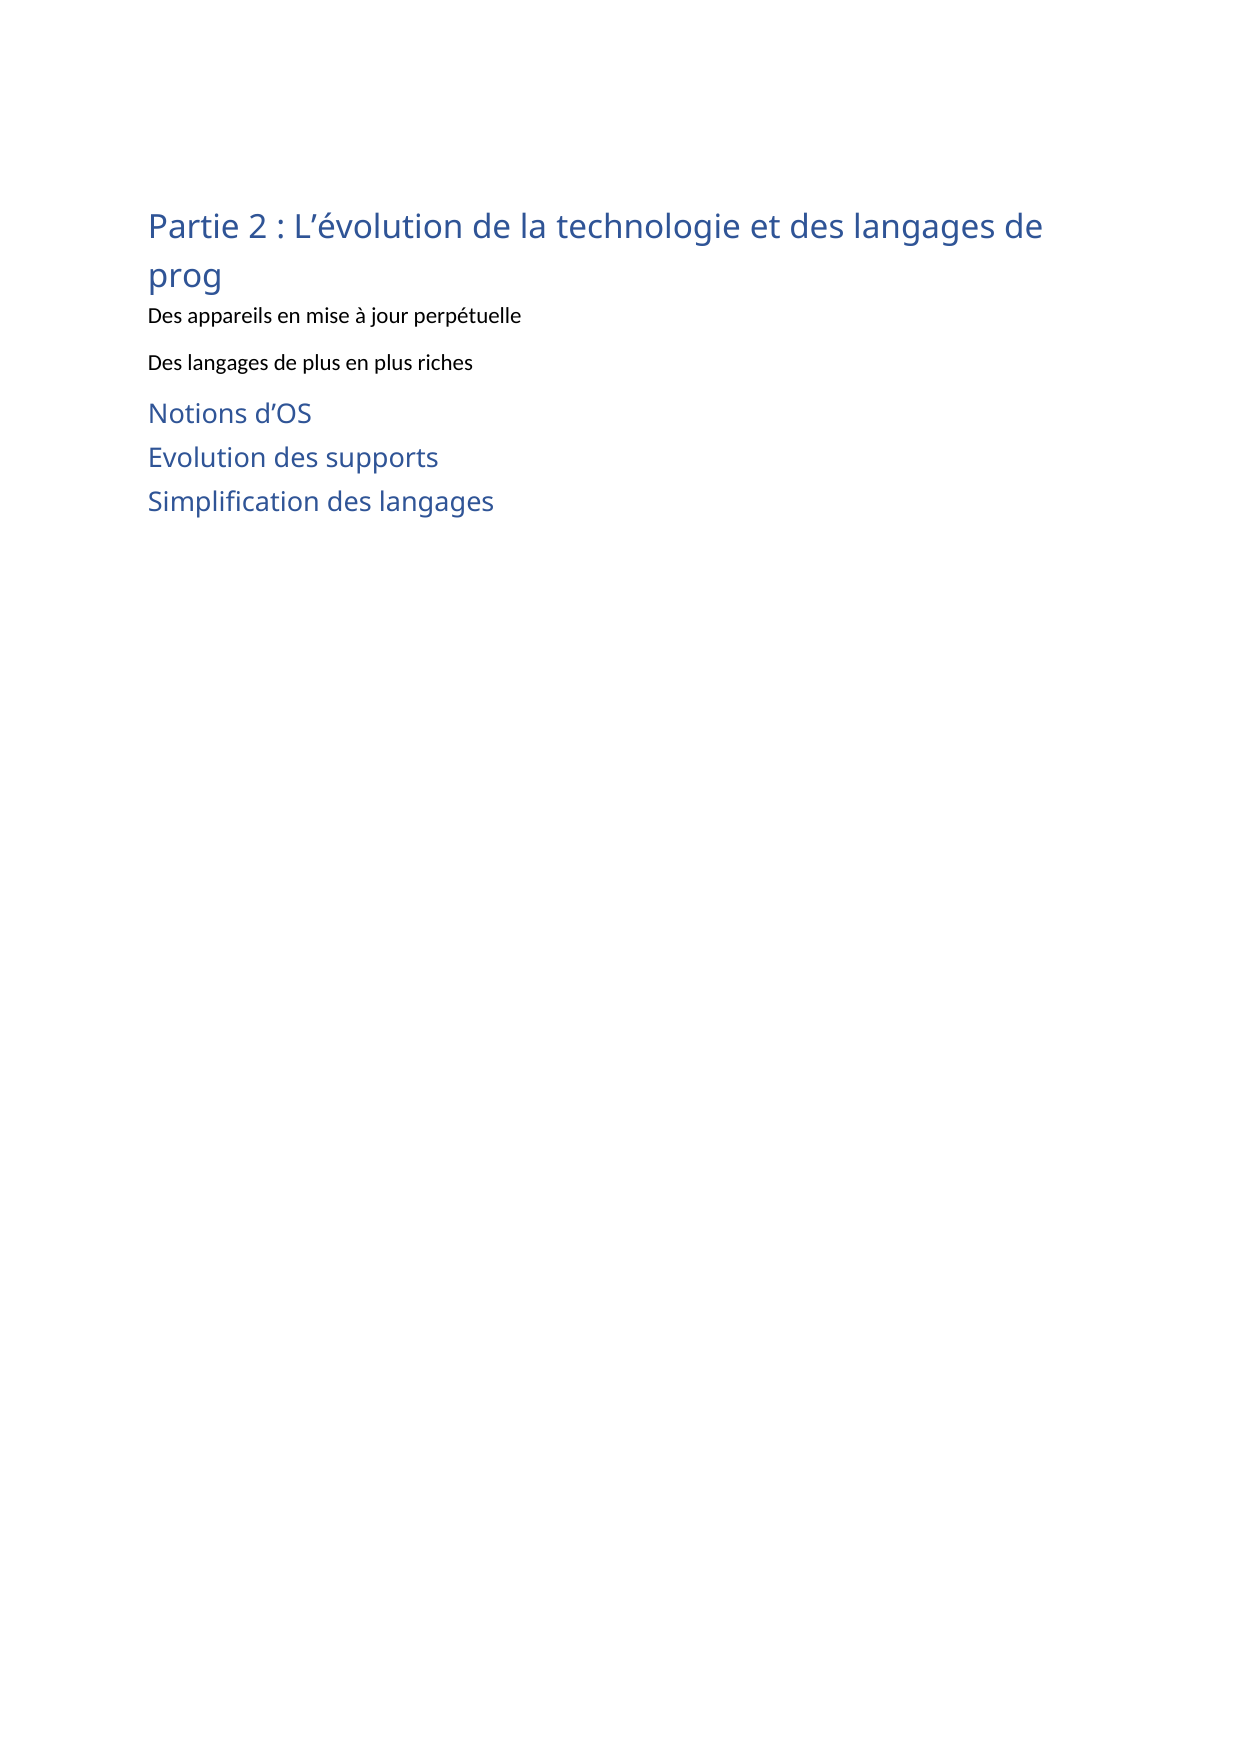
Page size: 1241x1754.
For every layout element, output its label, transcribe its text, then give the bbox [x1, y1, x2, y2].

subtitle Notions d’OS [148, 394, 1093, 431]
subtitle Partie 2 : L’évolution de la technologie et des langages de prog [148, 203, 1093, 297]
text Des appareils en mise à jour perpétuelle [148, 301, 1093, 329]
subtitle Simplification des langages [148, 482, 1093, 519]
subtitle Evolution des supports [148, 438, 1093, 475]
text Des langages de plus en plus riches [148, 348, 1093, 376]
